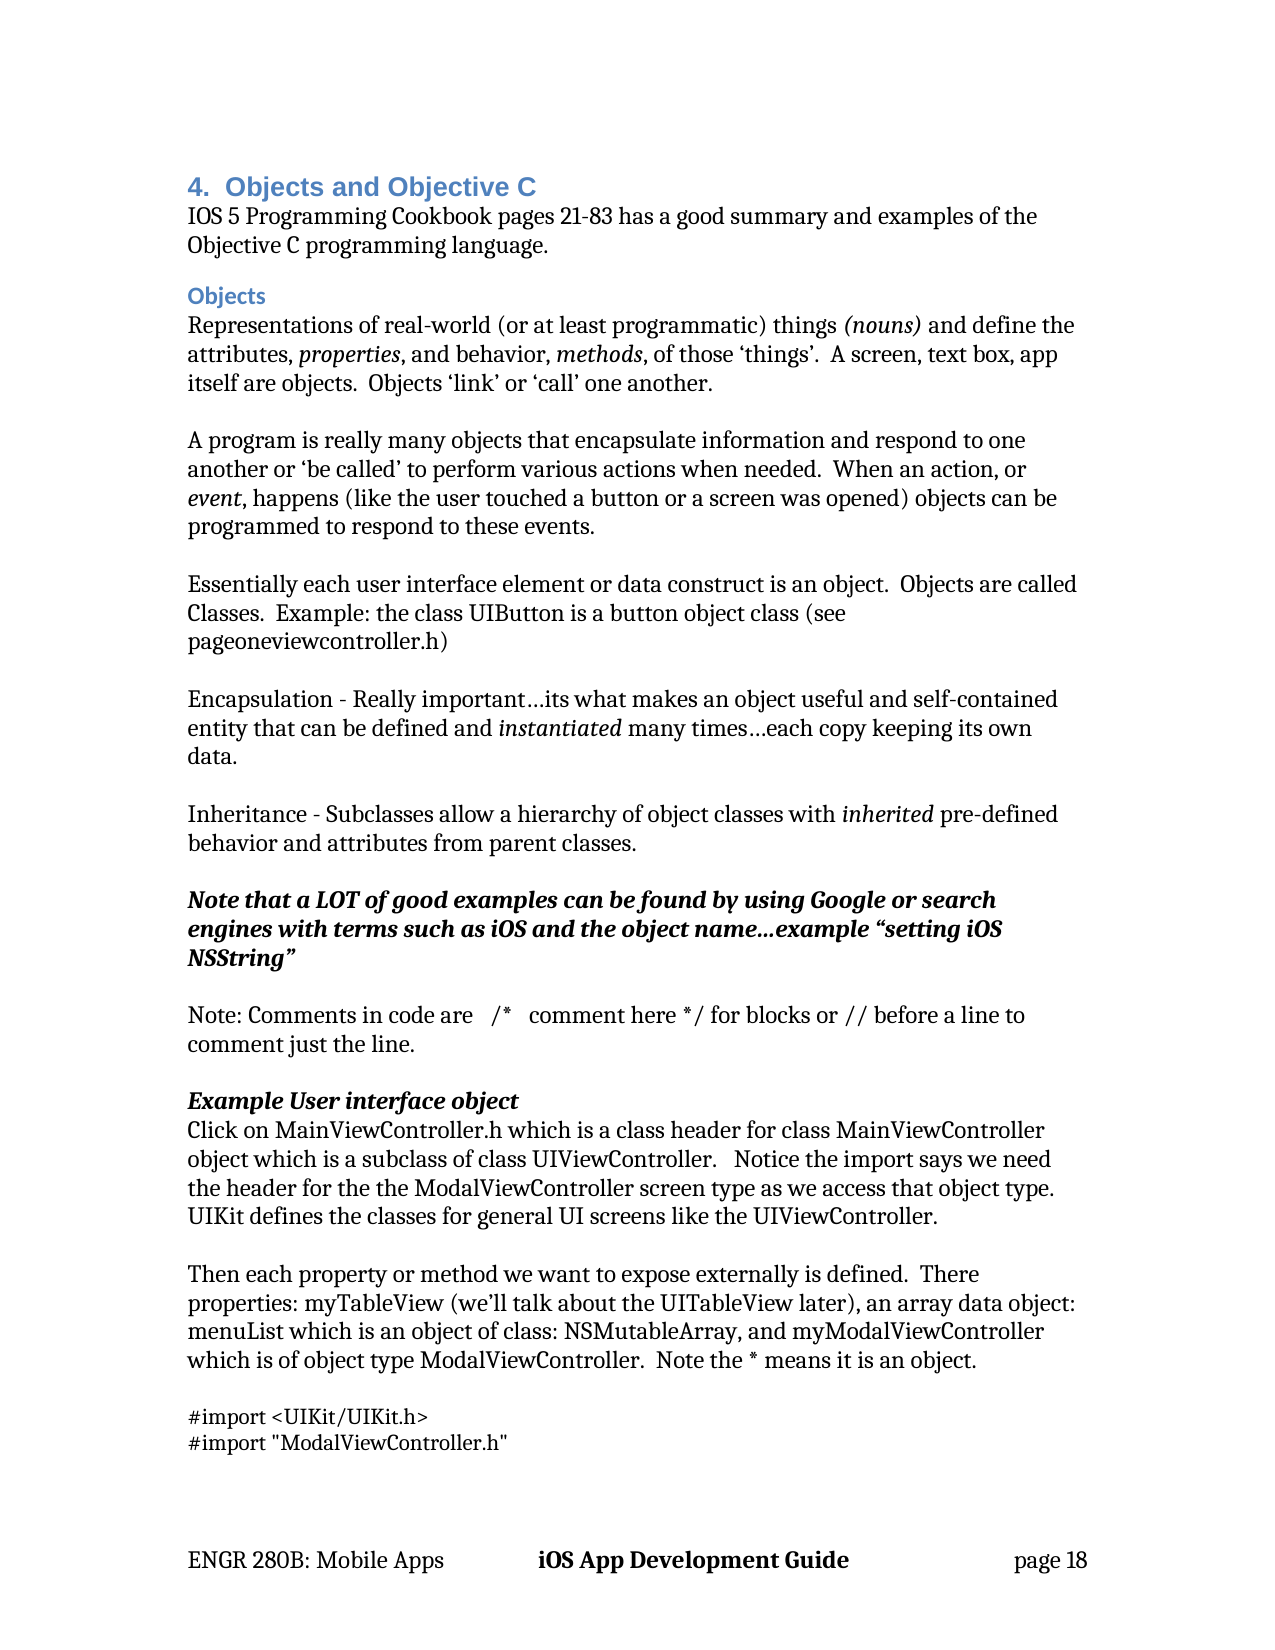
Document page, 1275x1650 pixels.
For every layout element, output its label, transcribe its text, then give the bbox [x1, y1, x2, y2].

text Example User interface object [187, 1087, 1087, 1116]
text Inheritance - Subclasses allow a hierarchy of object classes with inherited pre-defined behavior and attributes from parent classes. [187, 800, 1087, 857]
text Then each property or method we want to expose externally is defined. There properties: myTableView (we’ll talk about the UITableView later), an array data object: menuList which is an object of class: NSMutableArray, and myModalViewController which is of object type ModalViewController. Note the * means it is an object. [187, 1260, 1087, 1375]
text Essentially each user interface element or data construct is an object. Objects are called Classes. Example: the class UIButton is a button object class (see pageoneviewcontroller.h) [187, 570, 1087, 656]
text Click on MainViewController.h which is a class header for class MainViewController object which is a subclass of class UIViewController. Notice the import says we need the header for the the ModalViewController screen type as we access that object type. UIKit defines the classes for general UI screens like the UIViewController. [187, 1116, 1087, 1231]
text Note that a LOT of good examples can be found by using Google or search engines with terms such as iOS and the object name…example “setting iOS NSString” [187, 886, 1087, 972]
text Note: Comments in code are /* comment here */ for blocks or // before a line to comment just the line. [187, 1001, 1087, 1058]
text Representations of real-world (or at least programmatic) things (nouns) and define the attributes, properties, and behavior, methods, of those ‘things’. A screen, text box, app itself are objects. Objects ‘link’ or ‘call’ one another. [187, 311, 1087, 397]
text A program is really many objects that encapsulate information and respond to one another or ‘be called’ to perform various actions when needed. When an action, or event, happens (like the user touched a button or a screen was opened) objects can be programmed to respond to these events. [187, 426, 1087, 541]
text IOS 5 Programming Cookbook pages 21-83 has a good summary and examples of the Objective C programming language. [187, 202, 1087, 259]
subtitle Objects and Objective C [187, 171, 1087, 202]
text #import <UIKit/UIKit.h> [187, 1403, 1087, 1430]
text #import "ModalViewController.h" [187, 1430, 1087, 1456]
subtitle Objects [187, 280, 1087, 311]
text Encapsulation - Really important…its what makes an object useful and self-contained entity that can be defined and instantiated many times…each copy keeping its own data. [187, 685, 1087, 771]
